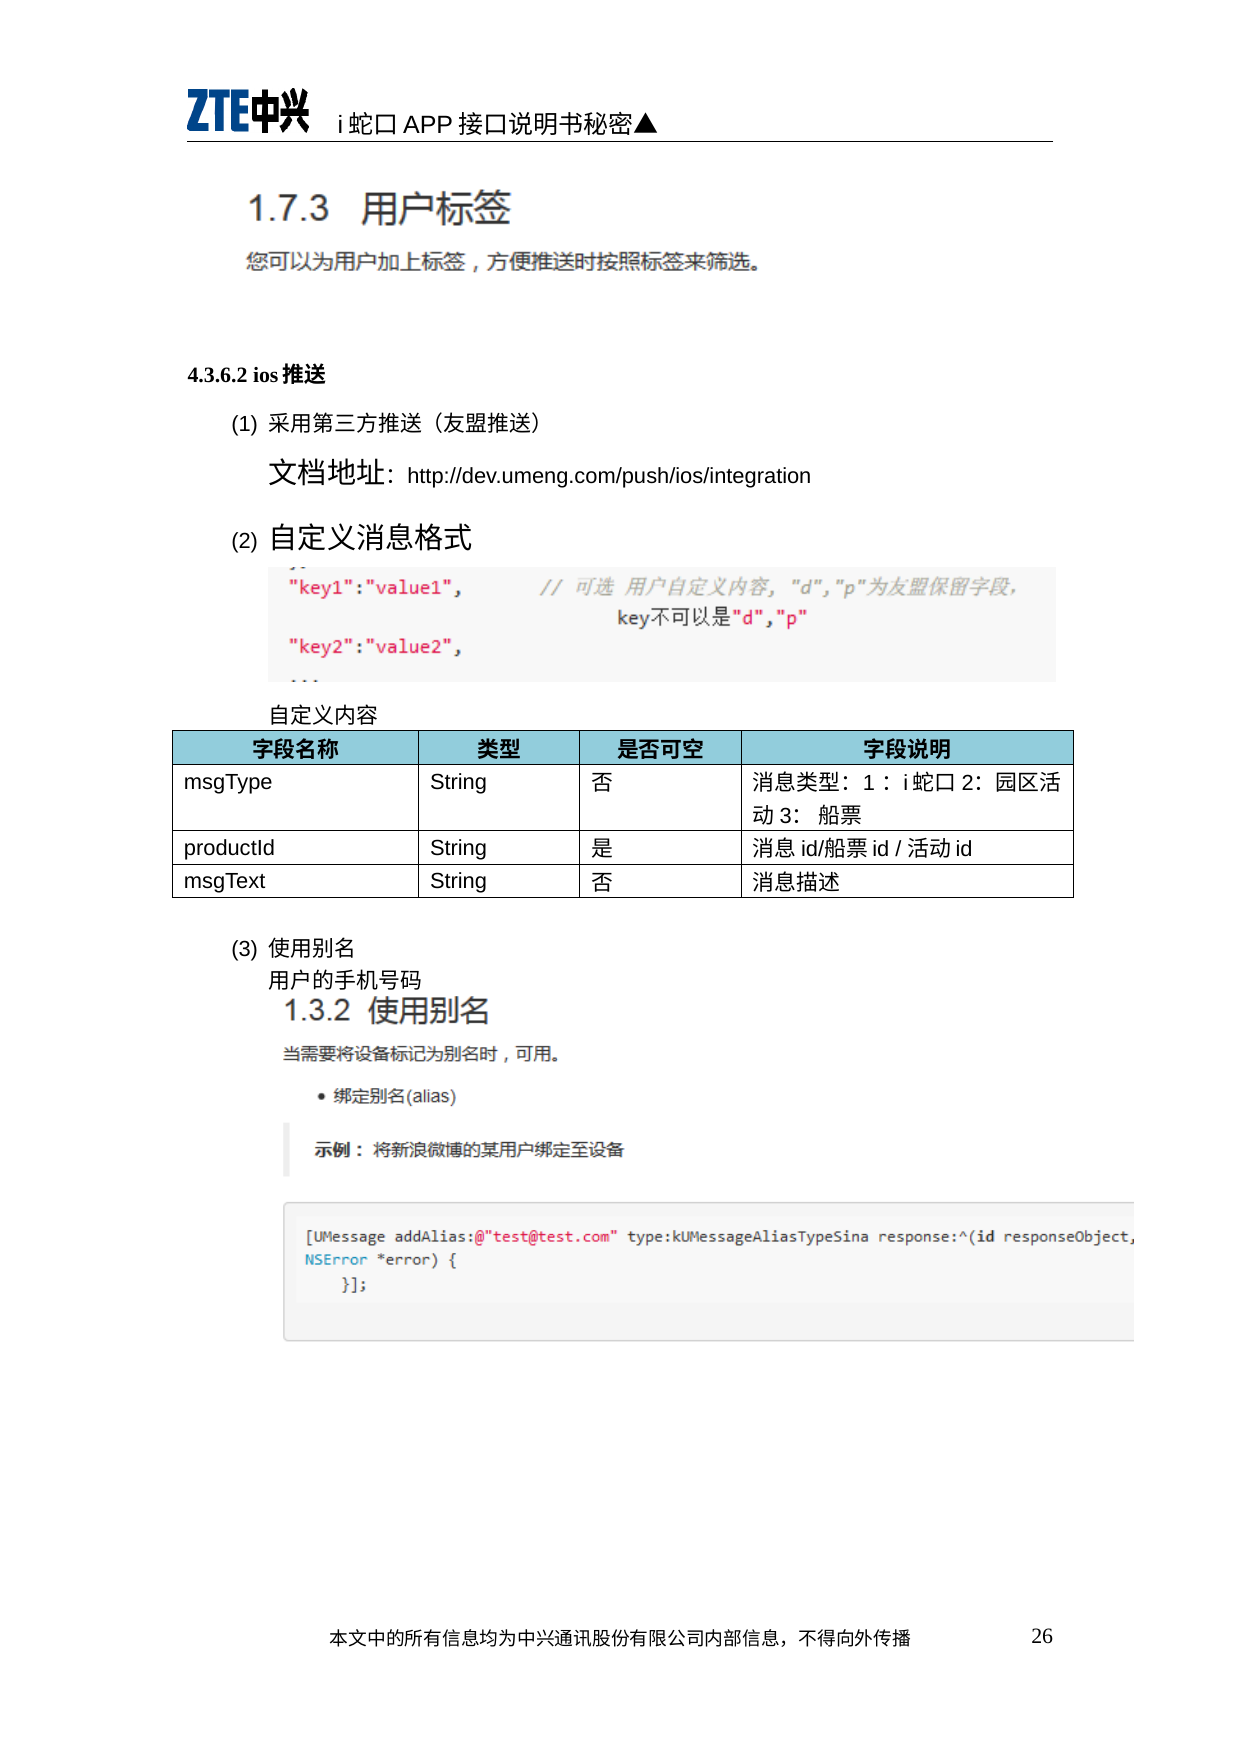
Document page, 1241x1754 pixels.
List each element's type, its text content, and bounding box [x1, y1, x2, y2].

table_cell msgType [173, 765, 418, 830]
picture [268, 567, 1056, 682]
table_cell 否 [580, 865, 741, 897]
table_cell 是 [580, 831, 741, 863]
picture [230, 168, 1023, 285]
list 使用别名 [231, 931, 1053, 963]
table_cell String [419, 831, 579, 863]
text 用户的手机号码 [268, 963, 1053, 995]
picture [268, 995, 1134, 1353]
table_cell String [419, 865, 579, 897]
list 自定义消息格式 [231, 503, 1053, 568]
list 采用第三方推送（友盟推送） [231, 405, 1053, 438]
table_header 字段说明 [742, 731, 1073, 764]
table_cell msgText [173, 865, 418, 897]
subtitle 4.3.6.2 ios推送 [187, 357, 1053, 389]
table_cell productId [173, 831, 418, 863]
table_header 字段名称 [173, 731, 418, 764]
table_header 类型 [419, 731, 579, 764]
text 自定义内容 [268, 698, 1053, 730]
table_cell 消息描述 [742, 865, 1073, 897]
table_cell 消息类型：1 ：i蛇口 2：园区活动 3： 船票 [742, 765, 1073, 830]
table_header 是否可空 [580, 731, 741, 764]
table_cell 消息id/船票id / 活动id [742, 831, 1073, 863]
table_cell 否 [580, 765, 741, 830]
text 文档地址：http://dev.umeng.com/push/ios/integration [268, 438, 1053, 503]
table_cell String [419, 765, 579, 830]
